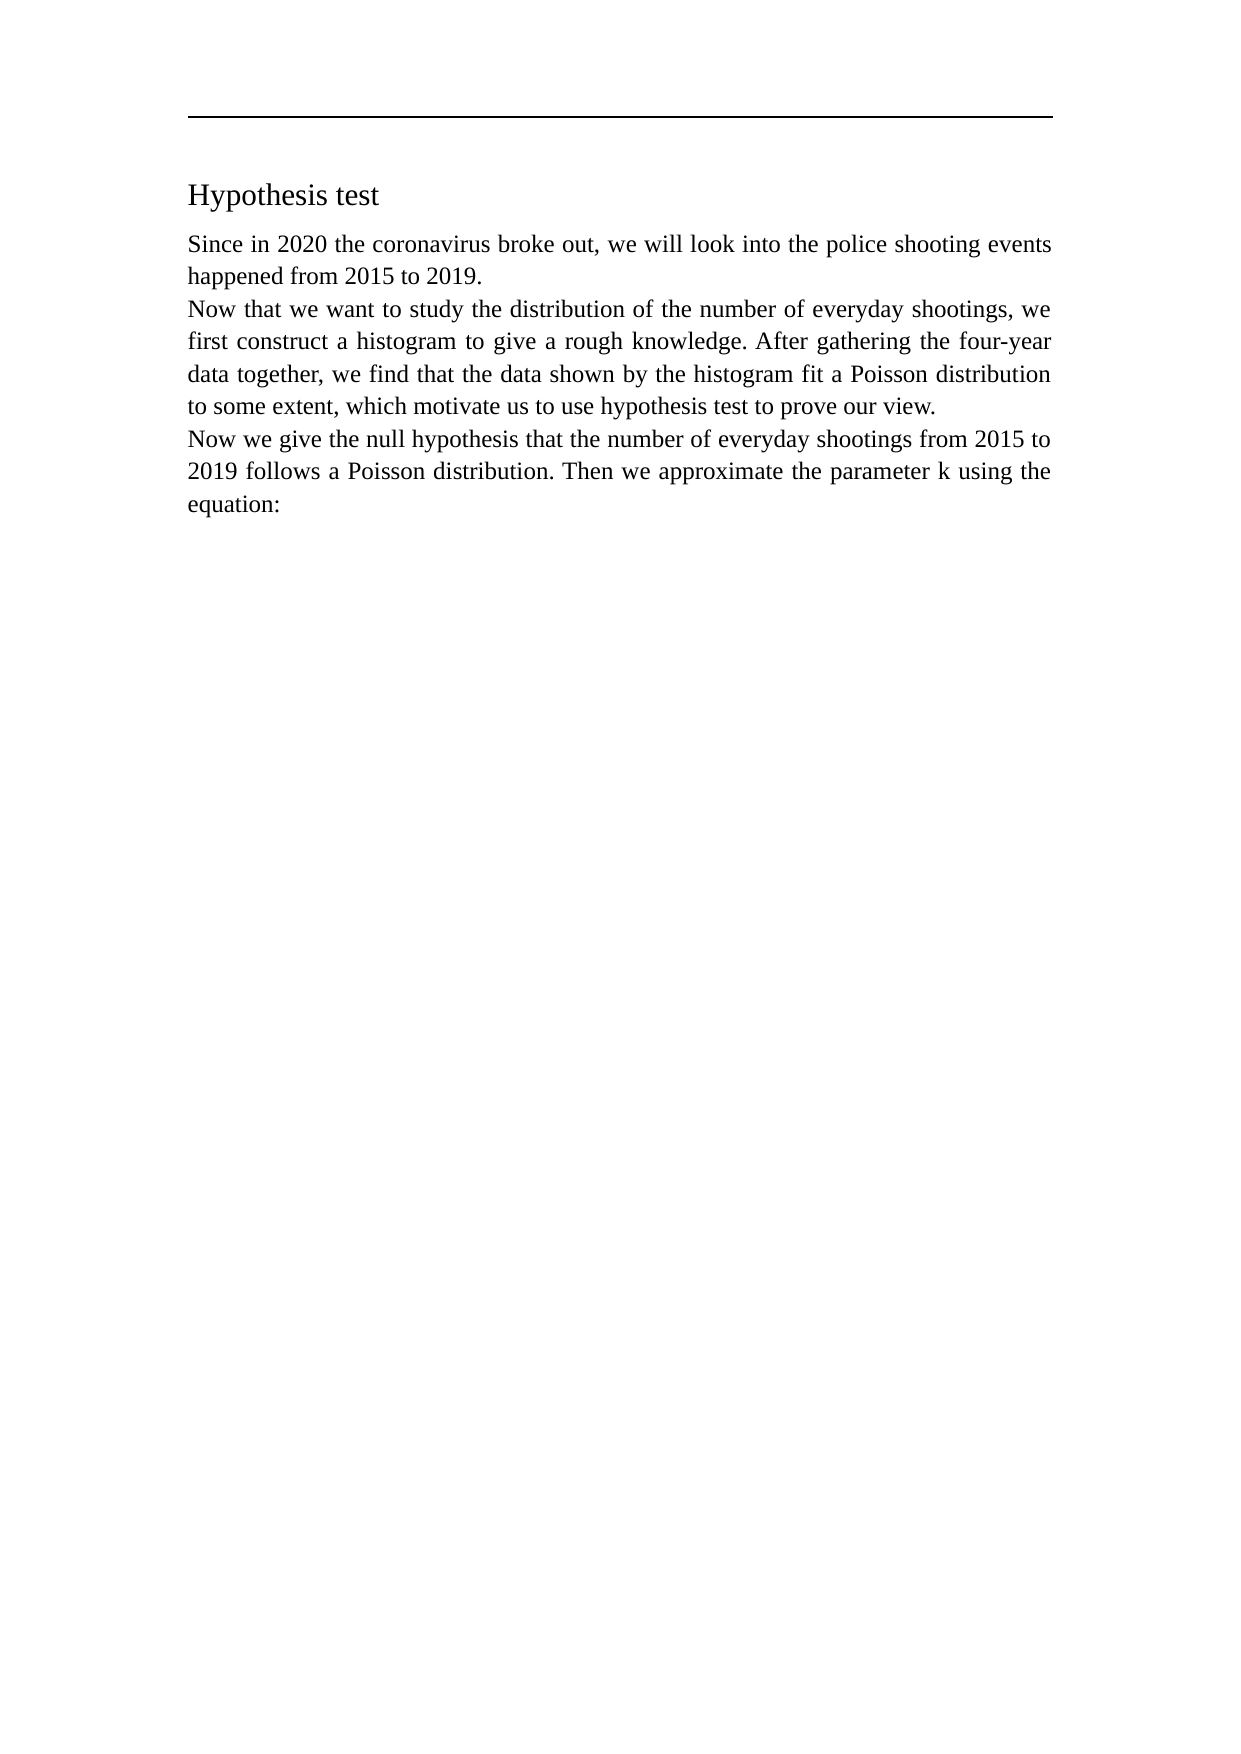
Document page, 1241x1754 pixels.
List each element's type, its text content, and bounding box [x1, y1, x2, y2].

text Now we give the null hypothesis that the number of everyday shootings from 2015 to 2019 follows a Poisson distribution. Then we approximate the parameter k using the equation: [187, 422, 1053, 519]
text Now that we want to study the distribution of the number of everyday shootings, we first construct a histogram to give a rough knowledge. After gathering the four-year data together, we find that the data shown by the histogram fit a Poisson distribution to some extent, which motivate us to use hypothesis test to prove our view. [187, 292, 1053, 422]
text Since in 2020 the coronavirus broke out, we will look into the police shooting events happened from 2015 to 2019. [187, 227, 1053, 292]
text Hypothesis test [187, 162, 1053, 227]
